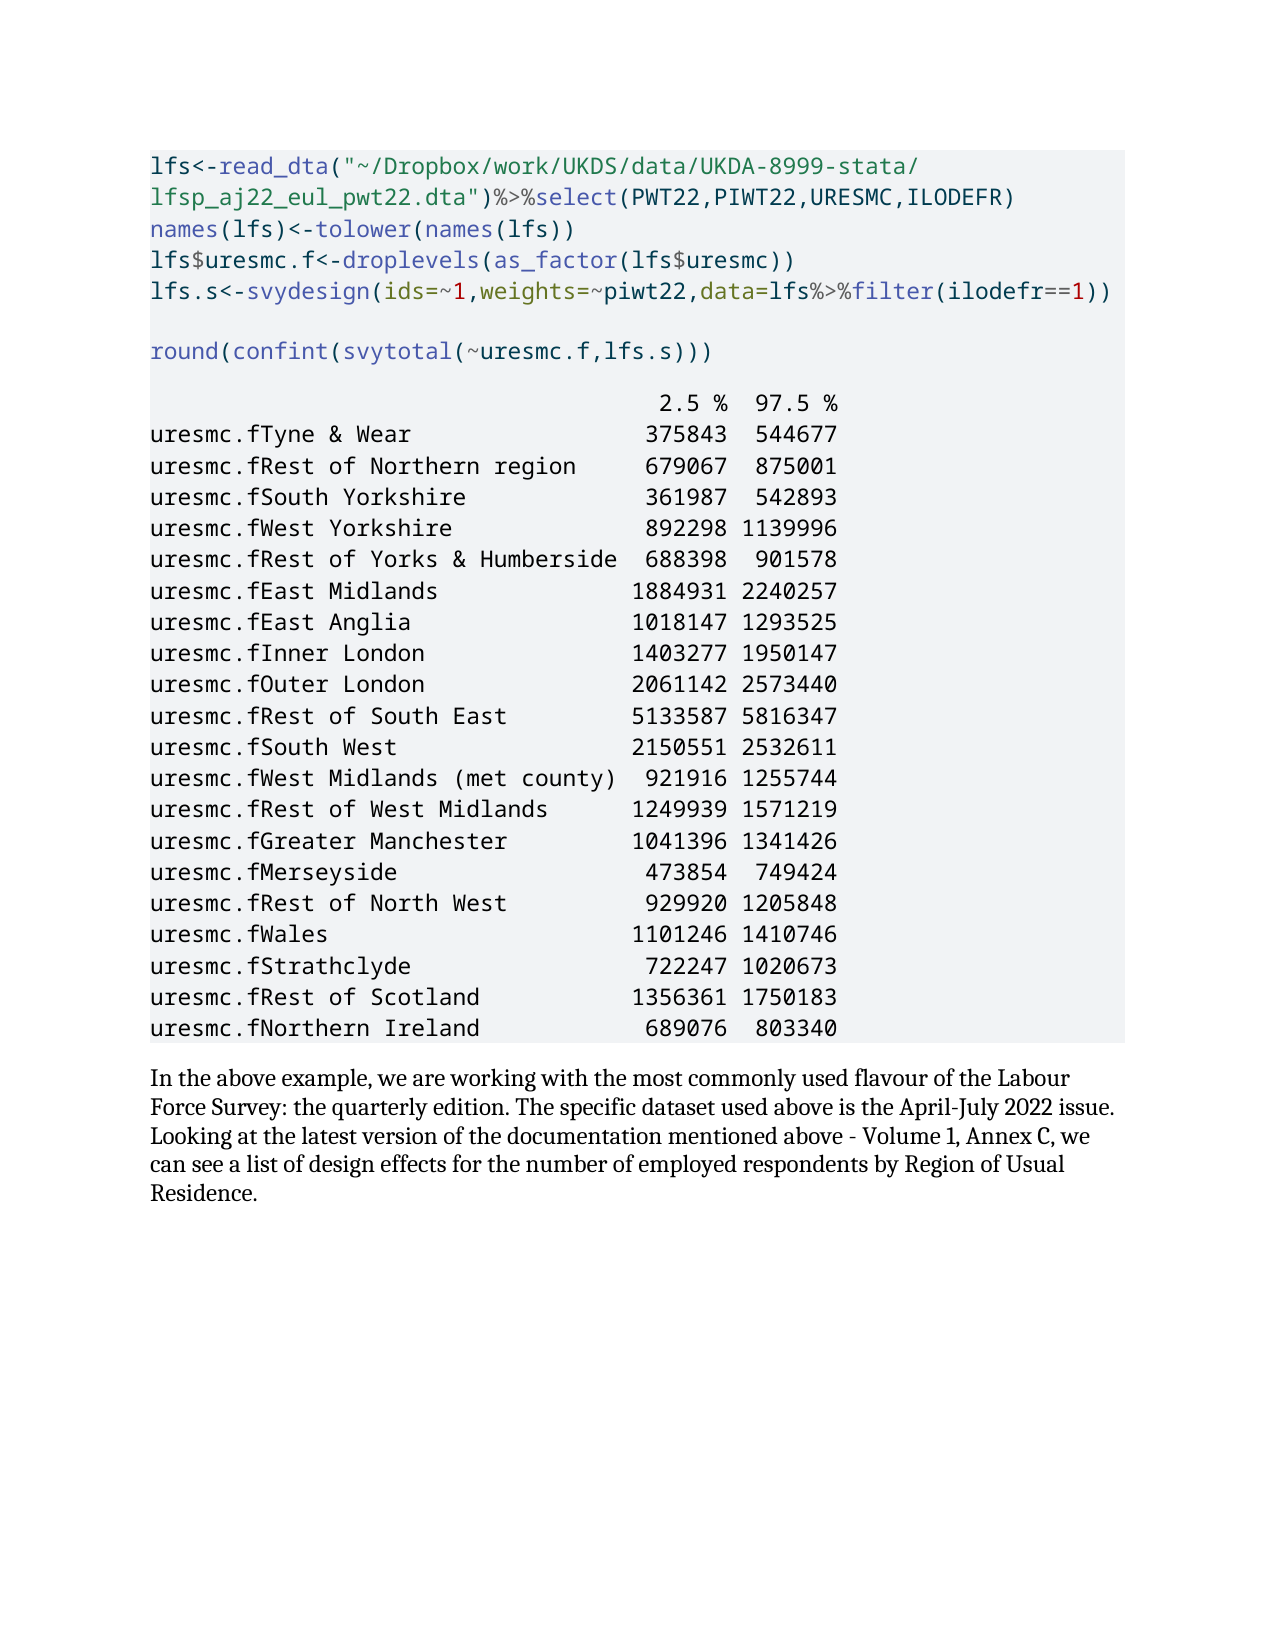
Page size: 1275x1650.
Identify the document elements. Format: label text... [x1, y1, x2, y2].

text 2.5 % 97.5 % uresmc.fTyne & Wear 375843 544677 uresmc.fRest of Northern region 679067 875001 uresmc.fSouth Yorkshire 361987 542893 uresmc.fWest Yorkshire 892298 1139996 uresmc.fRest of Yorks & Humberside 688398 901578 uresmc.fEast Midlands 1884931 2240257 uresmc.fEast Anglia 1018147 1293525 uresmc.fInner London 1403277 1950147 uresmc.fOuter London 2061142 2573440 uresmc.fRest of South East 5133587 5816347 uresmc.fSouth West 2150551 2532611 uresmc.fWest Midlands (met county) 921916 1255744 uresmc.fRest of West Midlands 1249939 1571219 uresmc.fGreater Manchester 1041396 1341426 uresmc.fMerseyside 473854 749424 uresmc.fRest of North West 929920 1205848 uresmc.fWales 1101246 1410746 uresmc.fStrathclyde 722247 1020673 uresmc.fRest of Scotland 1356361 1750183 uresmc.fNorthern Ireland 689076 803340 [150, 387, 1125, 1043]
text lfs<-read_dta("~/Dropbox/work/UKDS/data/UKDA-8999-stata/lfsp_aj22_eul_pwt22.dta")%>%select(PWT22,PIWT22,URESMC,ILODEFR) names(lfs)<-tolower(names(lfs)) lfs$uresmc.f<-droplevels(as_factor(lfs$uresmc)) lfs.s<-svydesign(ids=~1,weights=~piwt22,data=lfs%>%filter(ilodefr==1)) round(confint(svytotal(~uresmc.f,lfs.s))) [150, 150, 1125, 366]
text In the above example, we are working with the most commonly used flavour of the Labour Force Survey: the quarterly edition. The specific dataset used above is the April-July 2022 issue. Looking at the latest version of the documentation mentioned above - Volume 1, Annex C, we can see a list of design effects for the number of employed respondents by Region of Usual Residence. [150, 1064, 1125, 1208]
